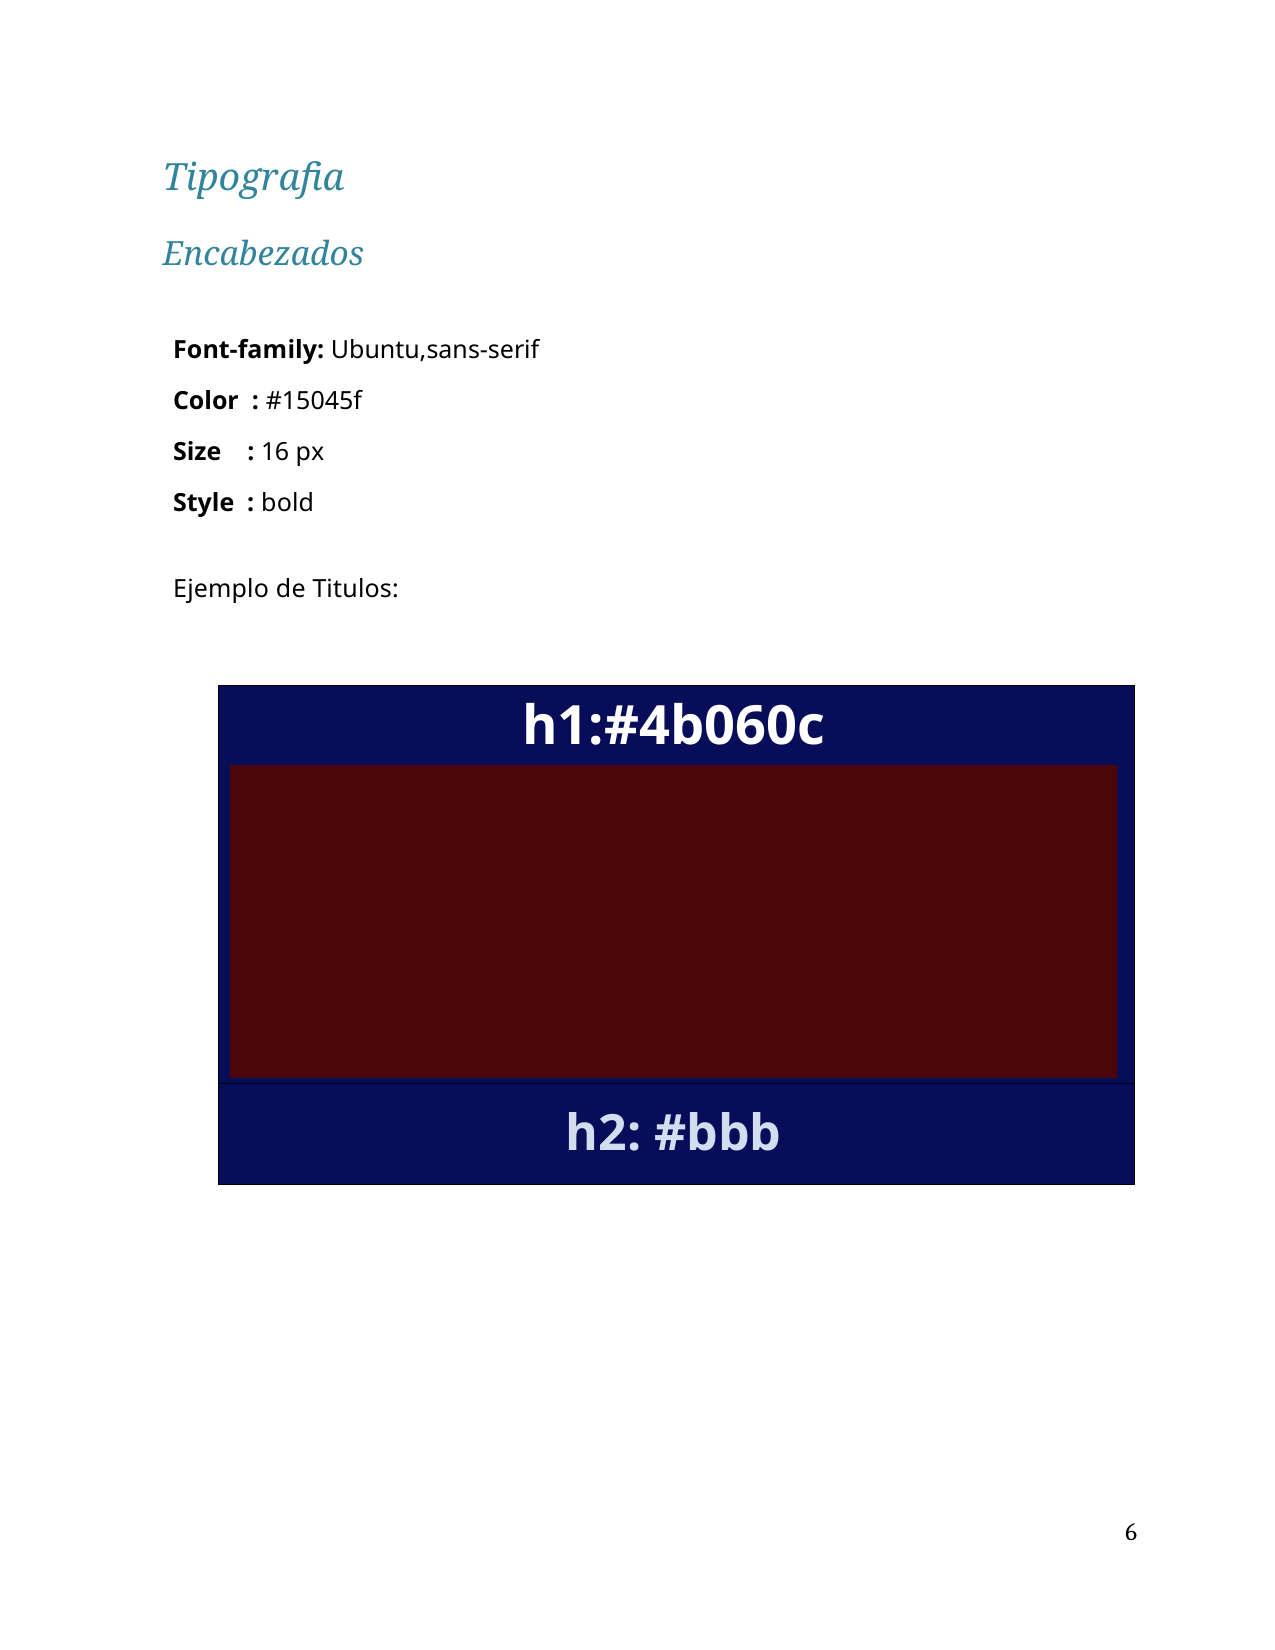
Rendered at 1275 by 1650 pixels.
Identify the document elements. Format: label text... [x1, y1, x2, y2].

picture [229, 765, 1118, 1078]
text Ejemplo de Titulos: [173, 570, 1131, 604]
text Size : 16 px [173, 434, 1131, 468]
table_header h1:#4b060c [219, 686, 1134, 1083]
text Font-family: Ubuntu,sans-serif [173, 332, 1131, 366]
text Style : bold [173, 485, 1131, 519]
table_cell h2: #bbb [219, 1084, 1134, 1184]
subtitle Encabezados [162, 230, 1137, 276]
subtitle Tipografia [162, 150, 1137, 201]
text Color : #15045f [173, 383, 1131, 417]
